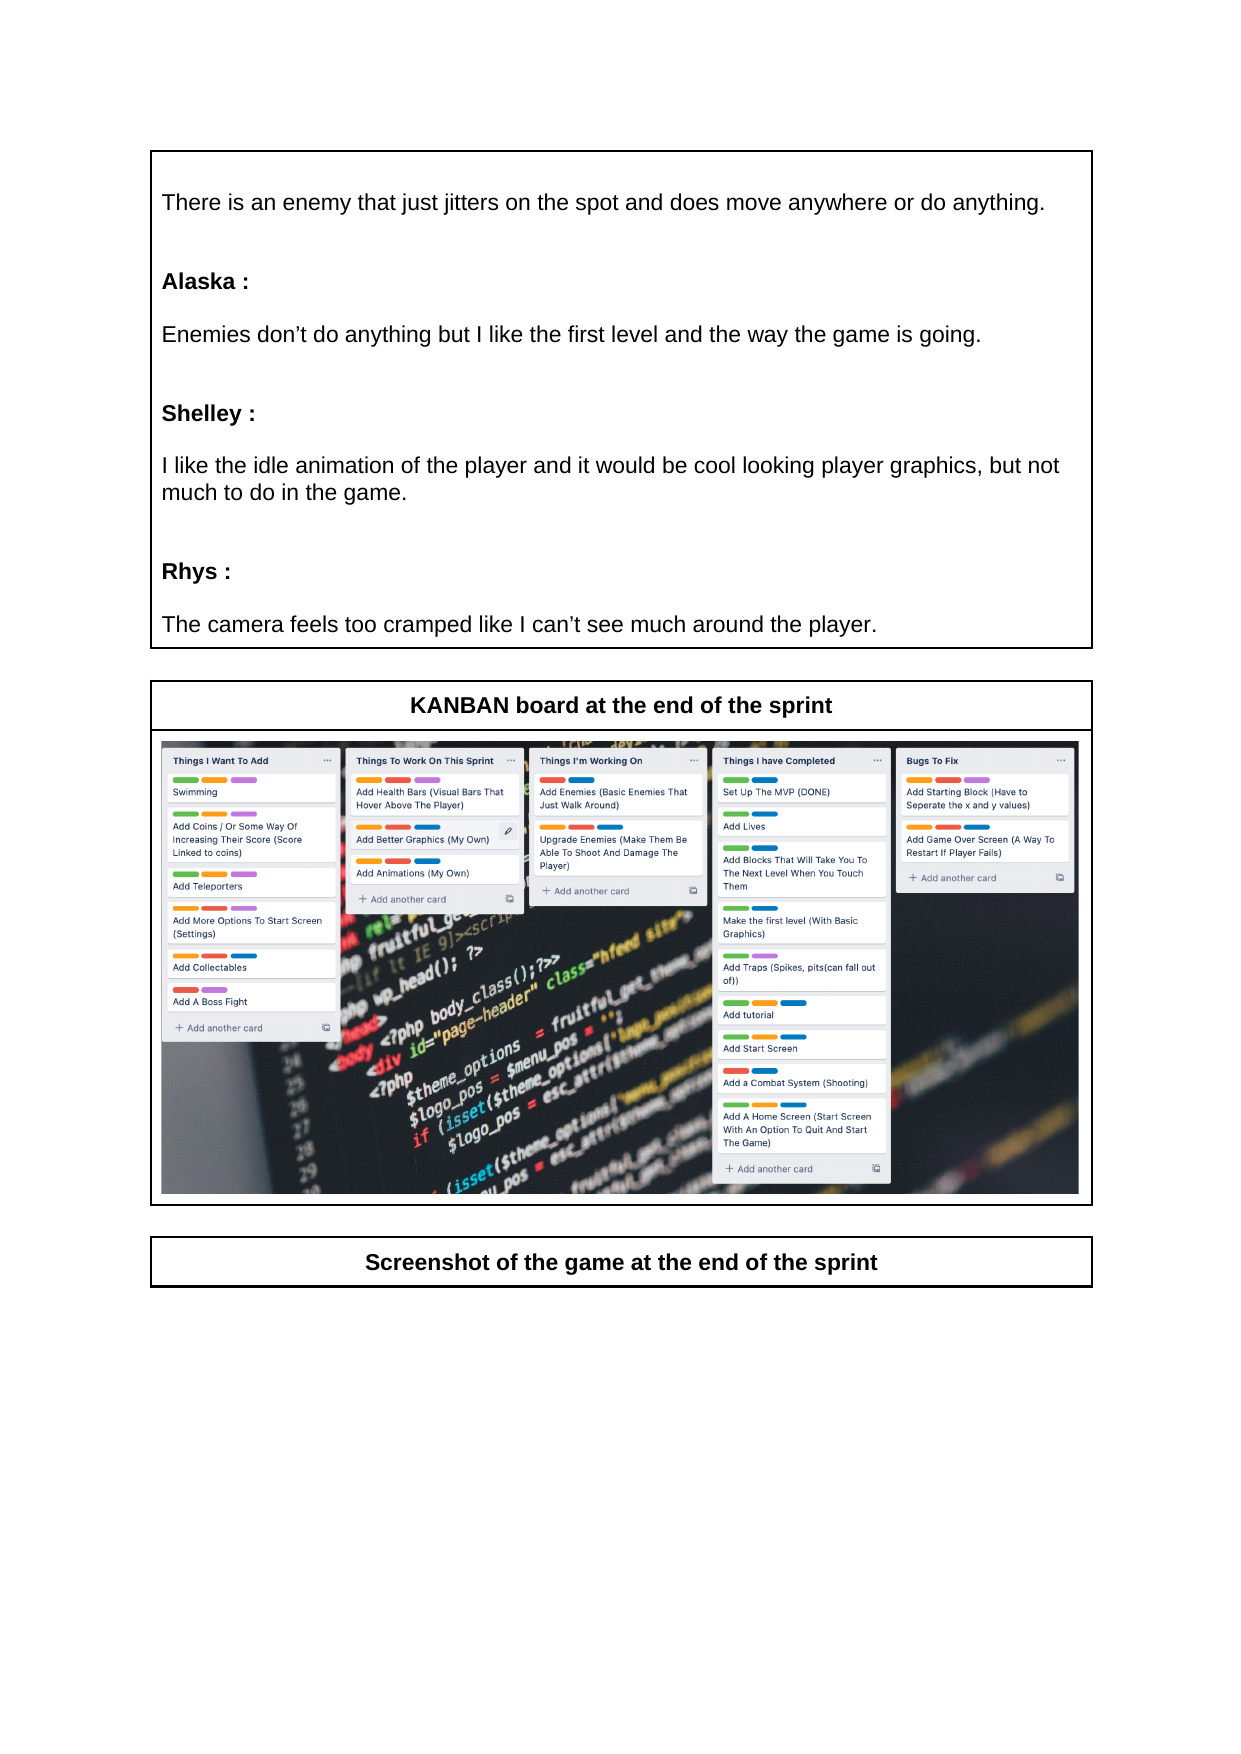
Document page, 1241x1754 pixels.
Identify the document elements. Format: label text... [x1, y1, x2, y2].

table_cell [152, 731, 1091, 1204]
picture [161, 741, 1079, 1194]
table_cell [152, 152, 1091, 647]
table_header KANBAN board at the end of the sprint [152, 682, 1091, 729]
table_header Screenshot of the game at the end of the sprint [152, 1238, 1091, 1285]
